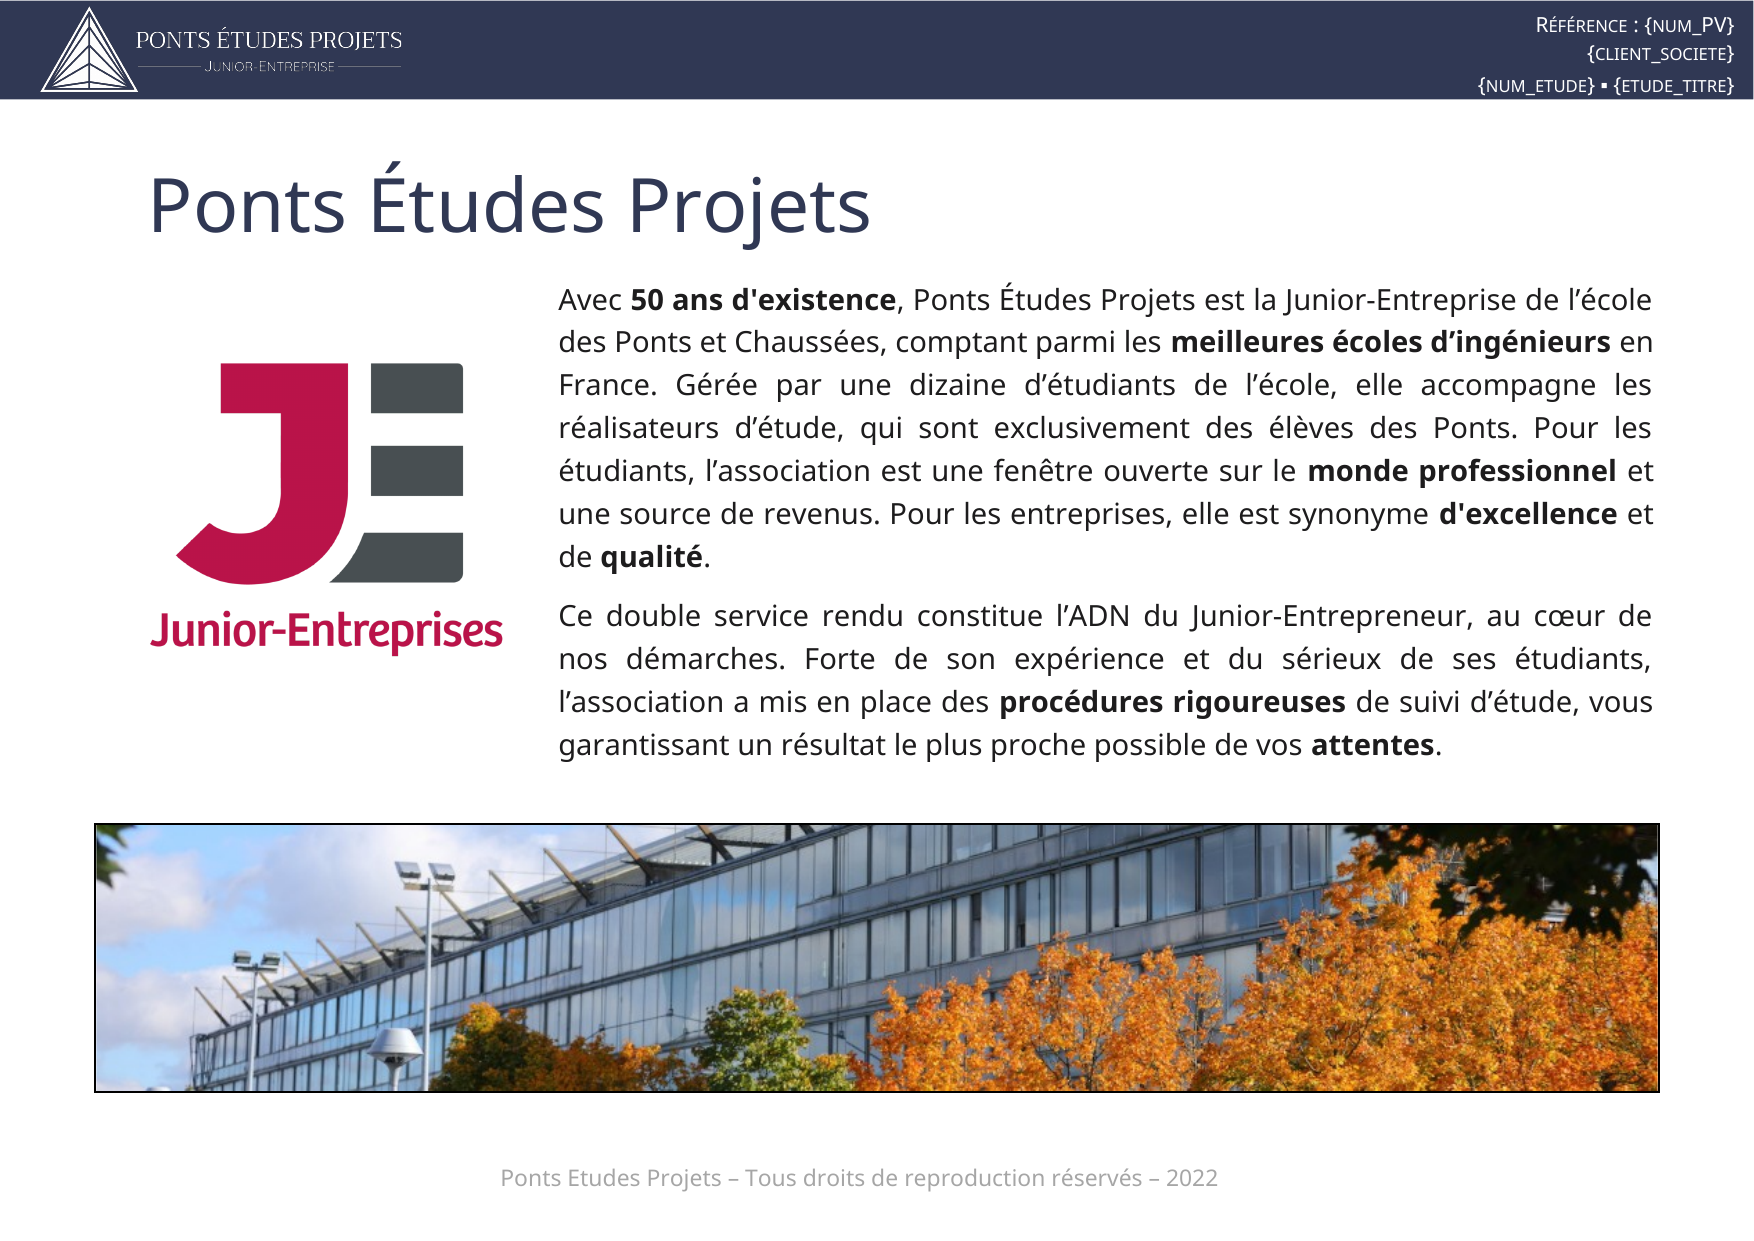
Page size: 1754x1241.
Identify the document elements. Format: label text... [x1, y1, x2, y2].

picture [40, 6, 402, 92]
text Ponts Études Projets [148, 152, 1606, 254]
text Avec 50 ans d'existence, Ponts Études Projets est la Junior-Entreprise de l’école des Ponts et Chaussées, comptant parmi les meilleures écoles d’ingénieurs en France. Gérée par une dizaine d’étudiants de l’école, elle accompagne les réalisateurs d’étude, qui sont exclusivement des élèves des Ponts. Pour les étudiants, l’association est une fenêtre ouverte sur le monde professionnel et une source de revenus. Pour les entreprises, elle est synonyme d'excellence et de qualité. [100, 279, 1654, 576]
picture [96, 825, 1658, 1091]
text Ce double service rendu constitue l’ADN du Junior-Entrepreneur, au cœur de nos démarches. Forte de son expérience et du sérieux de ses étudiants, l’association a mis en place des procédures rigoureuses de suivi d’étude, vous garantissant un résultat le plus proche possible de vos attentes. [100, 595, 1654, 763]
picture [120, 320, 540, 698]
